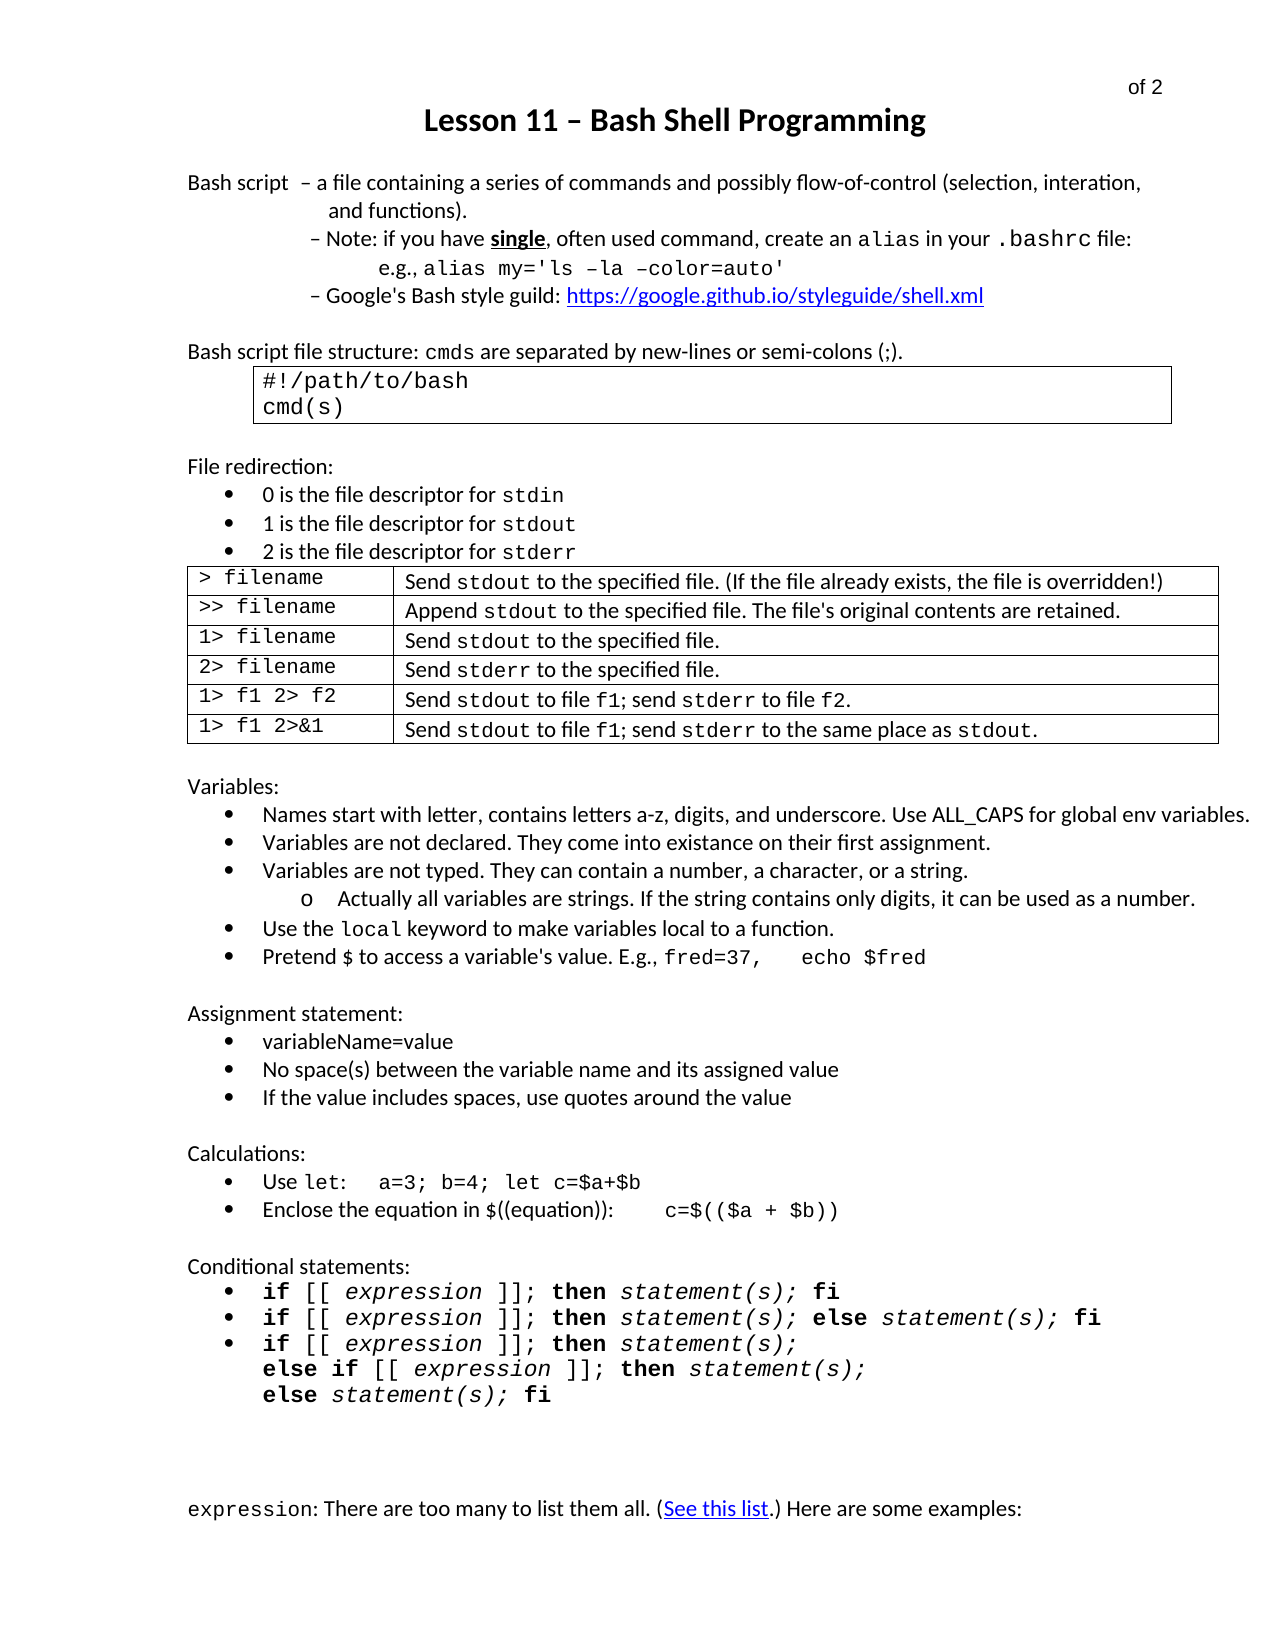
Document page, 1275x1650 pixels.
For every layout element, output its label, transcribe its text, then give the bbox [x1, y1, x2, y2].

text Conditional statements: [187, 1252, 1200, 1280]
list Names start with letter, contains letters a-z, digits, and underscore. Use ALL_CAPS for global env variables. [225, 800, 1256, 828]
table_cell >> filename [188, 596, 393, 625]
list 1 is the file descriptor for stdout [187, 509, 1162, 537]
text Lesson 11 – Bash Shell Programming [187, 99, 1162, 140]
list variableName=value [187, 1027, 1162, 1055]
list 0 is the file descriptor for stdin [187, 480, 1162, 509]
list If the value includes spaces, use quotes around the value [187, 1083, 1162, 1111]
list Variables are not typed. They can contain a number, a character, or a string. [187, 856, 1162, 884]
table_header Send stdout to the specified file. (If the file already exists, the file is overridden!) [394, 567, 1218, 595]
text – Google's Bash style guild: https://google.github.io/styleguide/shell.xml [187, 281, 1200, 309]
table_cell 1> f1 2> f2 [188, 685, 393, 714]
text Bash script – a file containing a series of commands and possibly flow-of-control (selection, interation, and functions). [187, 168, 1181, 224]
text #!/path/to/bash [254, 367, 1171, 392]
table_cell Send stderr to the specified file. [394, 656, 1218, 684]
text Bash script file structure: cmds are separated by new-lines or semi-colons (;). [187, 337, 1200, 366]
list if [[ expression ]]; then statement(s); else statement(s); fi [187, 1306, 1162, 1332]
list 2 is the file descriptor for stderr [187, 537, 1162, 566]
list Actually all variables are strings. If the string contains only digits, it can be used as a number. [300, 884, 1200, 914]
text Variables: [187, 772, 1200, 800]
table_cell 1> filename [188, 626, 393, 654]
text expression: There are too many to list them all. (See this list.) Here are some examples: [187, 1494, 1200, 1522]
table_cell Send stdout to file f1; send stderr to the same place as stdout. [394, 715, 1218, 743]
text else statement(s); fi [262, 1384, 1200, 1410]
list Pretend $ to access a variable's value. E.g., fred=37, echo $fred [187, 942, 1162, 971]
table_cell Append stdout to the specified file. The file's original contents are retained. [394, 596, 1218, 625]
text Calculations: [187, 1139, 1200, 1167]
text Assignment statement: [187, 999, 1200, 1027]
list Use let: a=3; b=4; let c=$a+$b [187, 1167, 1162, 1195]
table_header > filename [188, 567, 393, 595]
list Use the local keyword to make variables local to a function. [187, 914, 1162, 942]
list Variables are not declared. They come into existance on their first assignment. [187, 828, 1162, 856]
text cmd(s) [254, 392, 1171, 423]
list Enclose the equation in $((equation)): c=$(($a + $b)) [187, 1195, 1162, 1224]
table_cell 2> filename [188, 656, 393, 684]
table_cell 1> f1 2>&1 [188, 715, 393, 743]
table_cell Send stdout to the specified file. [394, 626, 1218, 654]
text e.g., alias my='ls –la –color=auto' [187, 253, 1200, 281]
table_cell Send stdout to file f1; send stderr to file f2. [394, 685, 1218, 714]
text File redirection: [187, 452, 1200, 480]
list No space(s) between the variable name and its assigned value [187, 1055, 1162, 1083]
text – Note: if you have single, often used command, create an alias in your .bashrc file: [187, 224, 1200, 253]
list if [[ expression ]]; then statement(s); fi [187, 1280, 1162, 1306]
list if [[ expression ]]; then statement(s); else if [[ expression ]]; then statement(s); [187, 1332, 1162, 1384]
